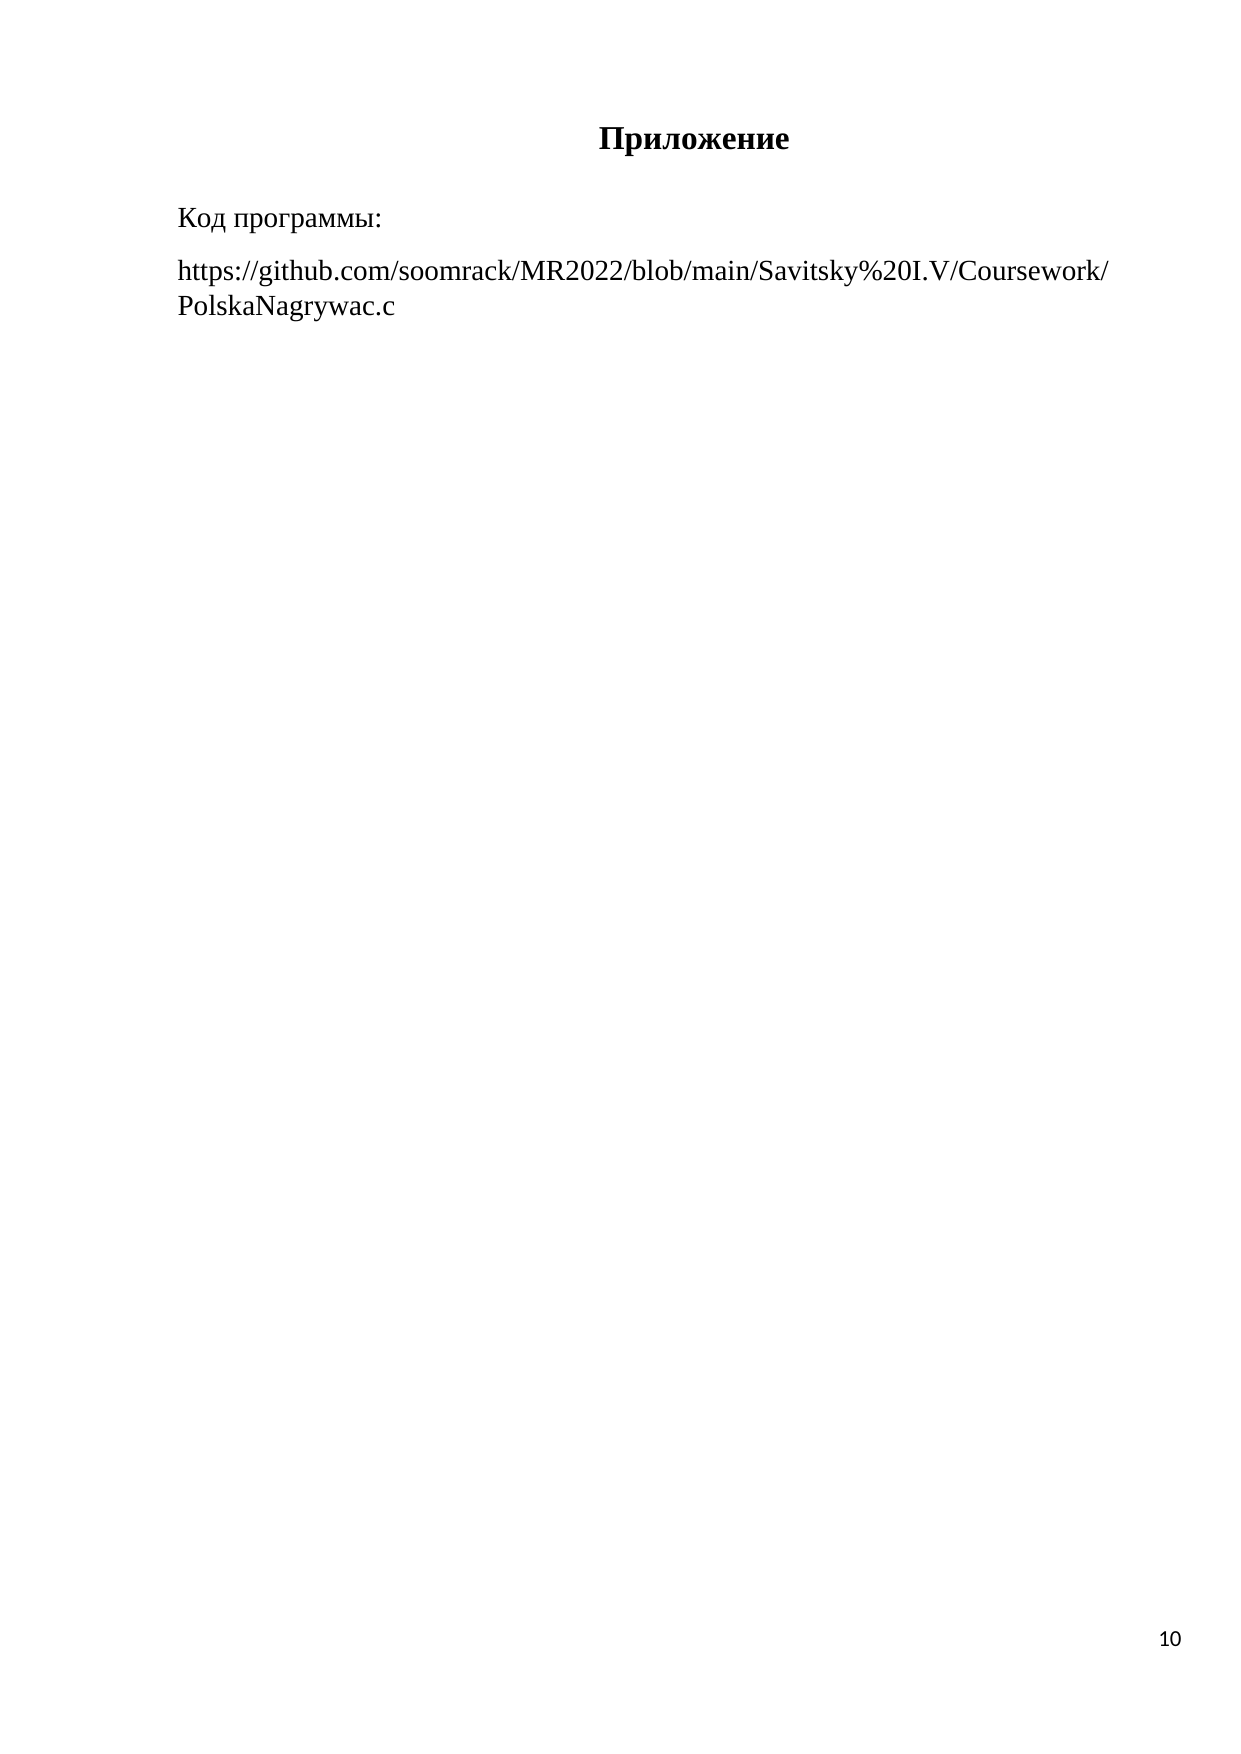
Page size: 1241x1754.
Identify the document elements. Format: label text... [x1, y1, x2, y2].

text Код программы: [177, 201, 1181, 234]
text https://github.com/soomrack/MR2022/blob/main/Savitsky%20I.V/Coursework/PolskaNagrywac.c [177, 253, 1181, 322]
subtitle Приложение [207, 118, 1181, 156]
